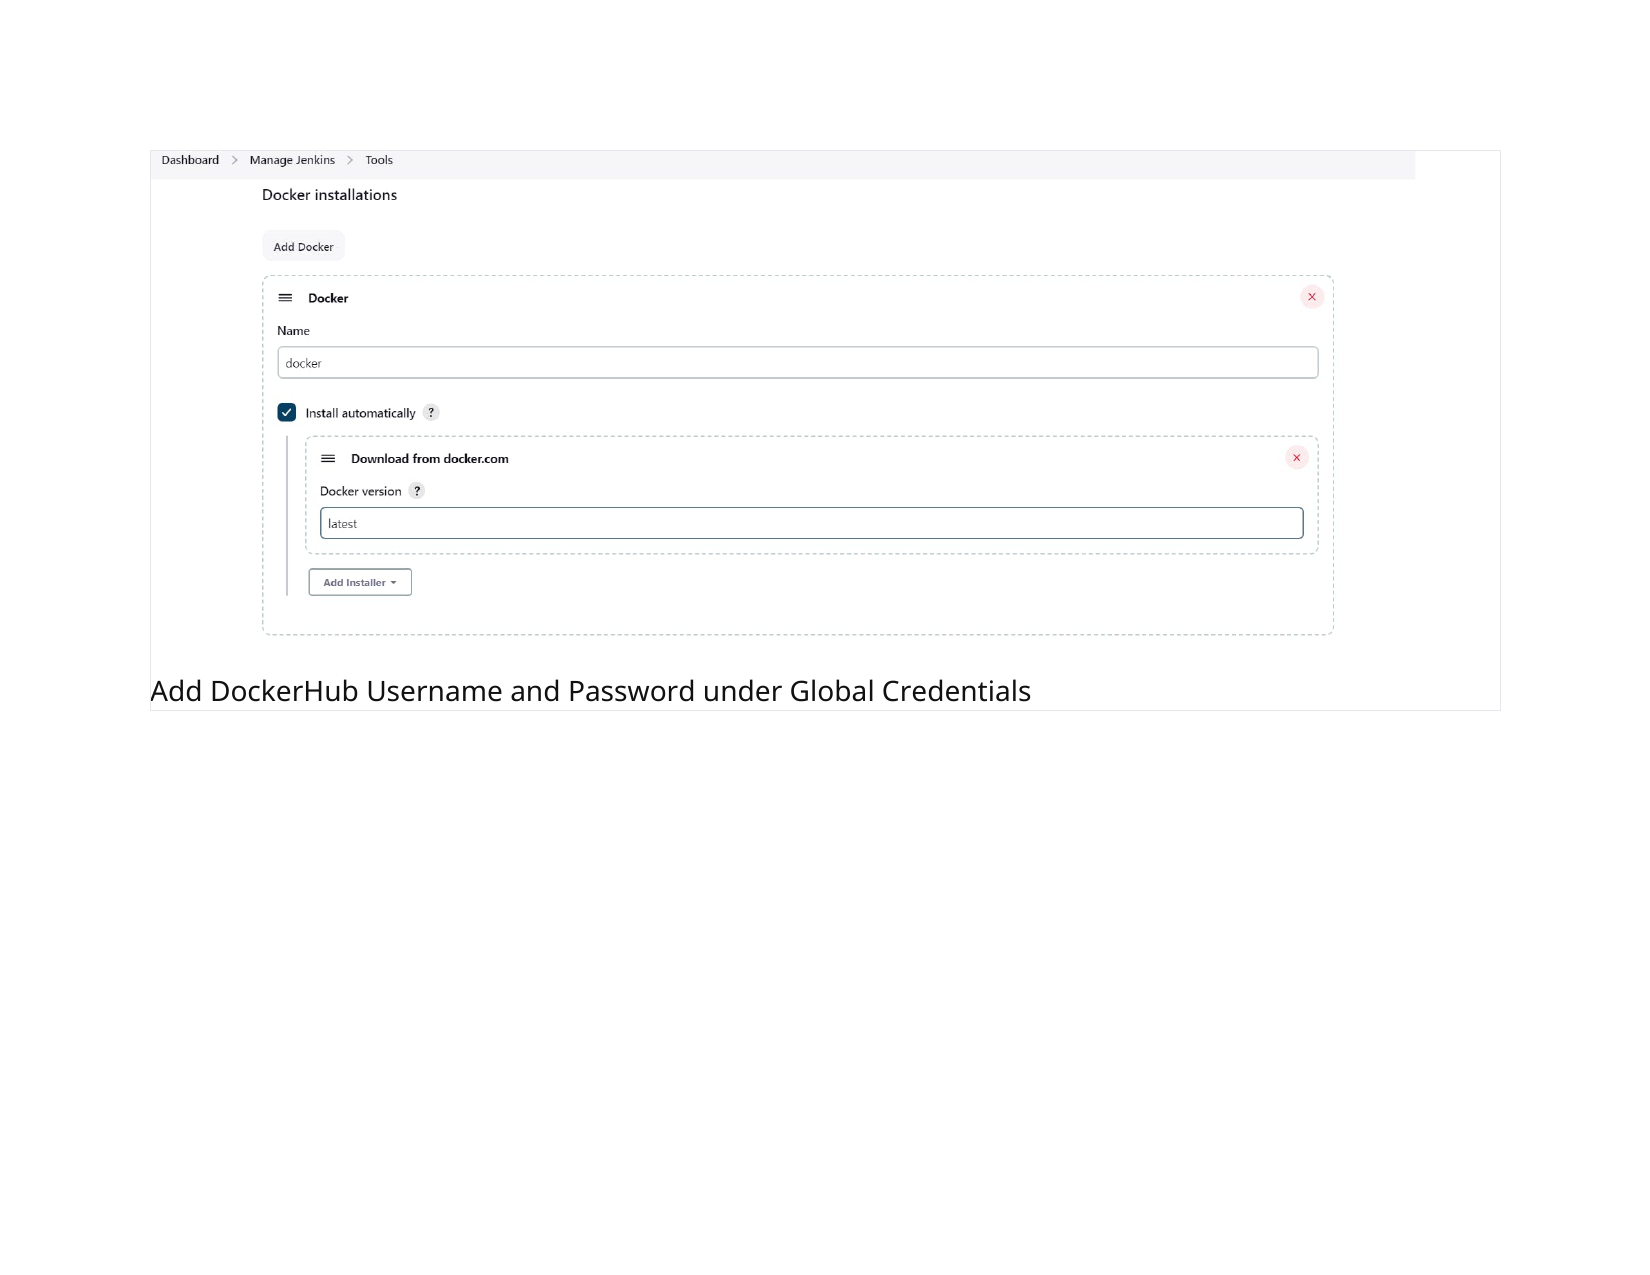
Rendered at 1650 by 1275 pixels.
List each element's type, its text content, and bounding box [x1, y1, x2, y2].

picture [151, 151, 1416, 642]
text Add DockerHub Username and Password under Global Credentials [151, 671, 1500, 710]
